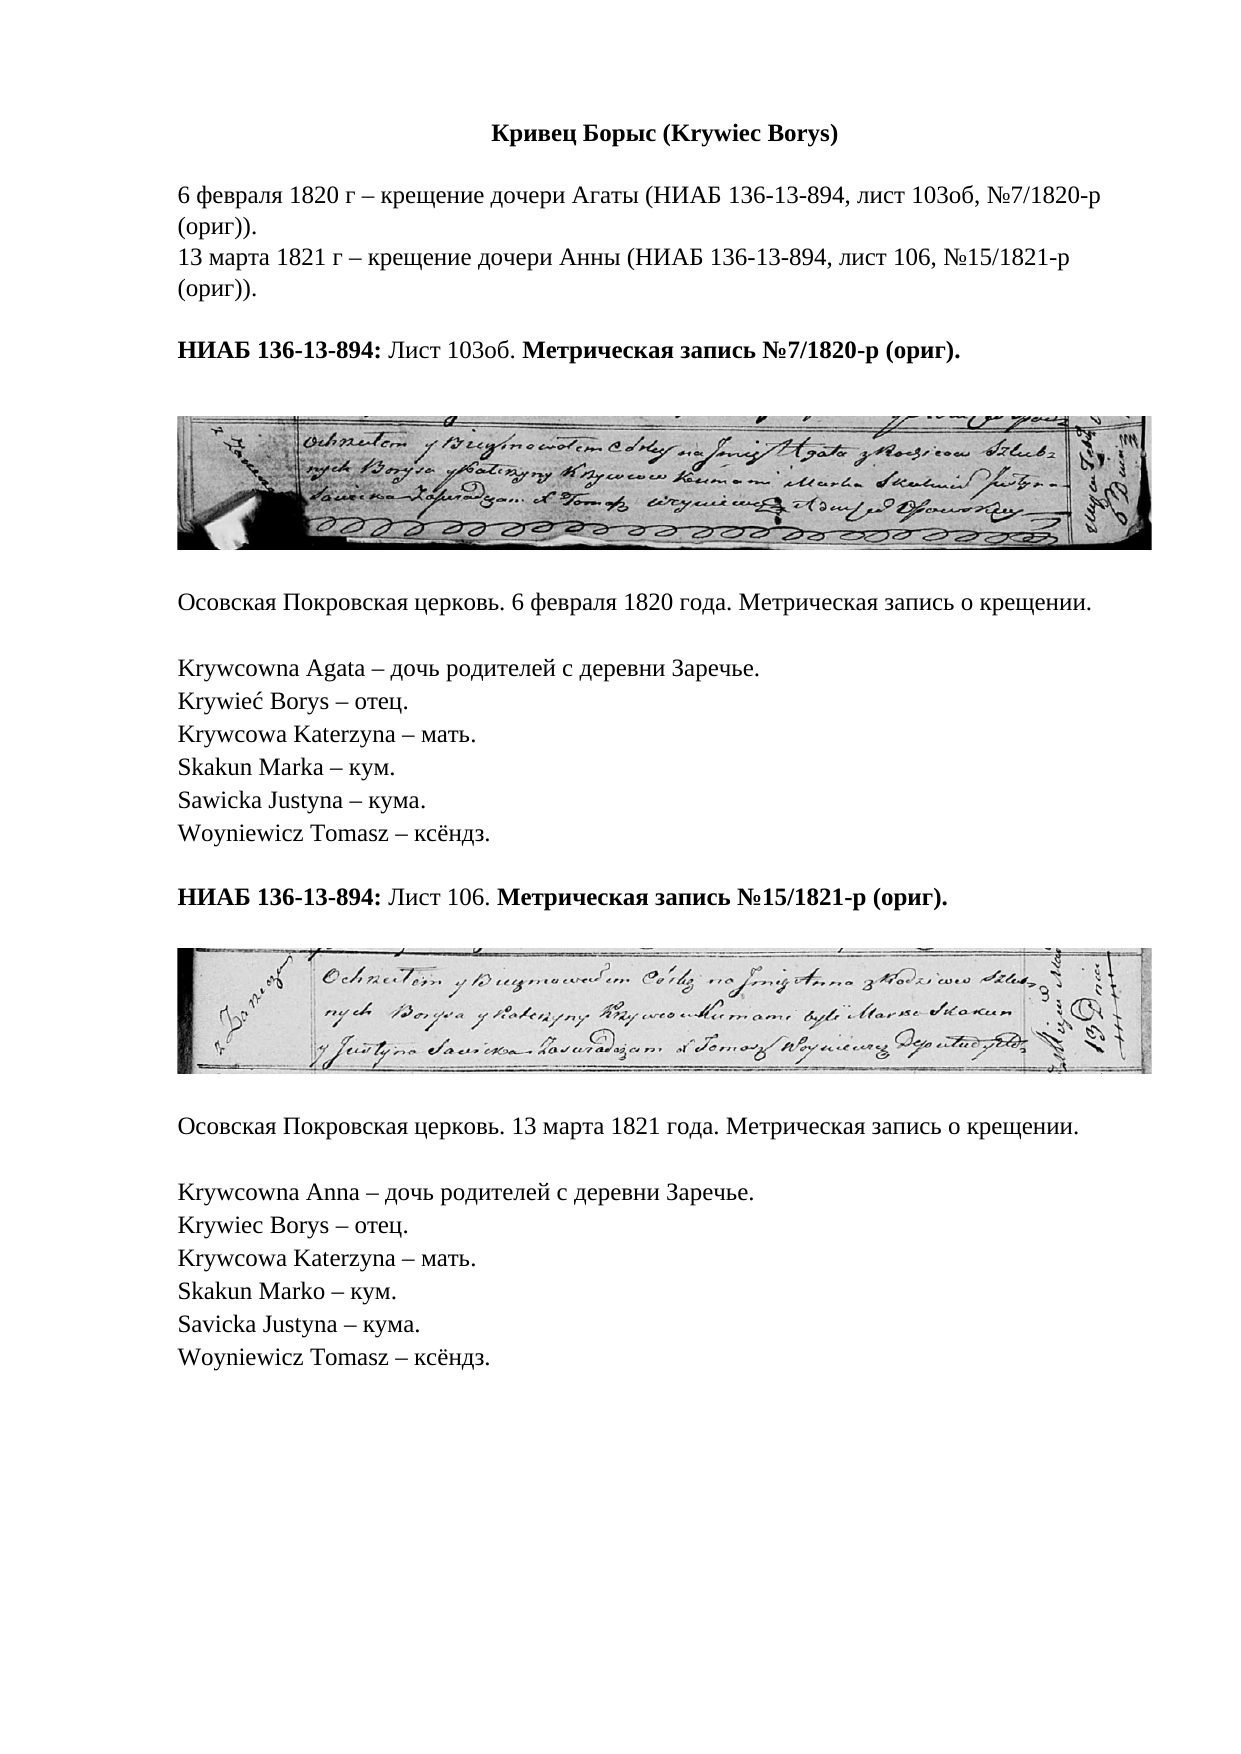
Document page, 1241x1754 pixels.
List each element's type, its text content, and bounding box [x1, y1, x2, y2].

text 6 февраля 1820 г – крещение дочери Агаты (НИАБ 136-13-894, лист 103об, №7/1820-р (ориг)). [177, 180, 1152, 240]
text Krywcowna Agata – дочь родителей с деревни Заречье. [177, 653, 1152, 682]
text Skakun Marko – кум. [177, 1276, 1152, 1305]
text Осовская Покровская церковь. 13 марта 1821 года. Метрическая запись о крещении. [177, 1111, 1152, 1140]
text Krywcowa Katerzyna – мать. [177, 1243, 1152, 1272]
text Krywcowna Anna – дочь родителей с деревни Заречье. [177, 1177, 1152, 1206]
text Savicka Justyna – кума. [177, 1309, 1152, 1338]
text Krywiec Borys – отец. [177, 1210, 1152, 1239]
text Krywieć Borys – отец. [177, 686, 1152, 714]
text Sawicka Justyna – кума. [177, 785, 1152, 814]
text Woyniewicz Tomasz – ксёндз. [177, 1342, 1152, 1371]
text НИАБ 136-13-894: Лист 106. Метрическая запись №15/1821-р (ориг). [177, 882, 1152, 911]
text Krywcowa Katerzyna – мать. [177, 719, 1152, 748]
picture [177, 416, 1152, 550]
text Осовская Покровская церковь. 6 февраля 1820 года. Метрическая запись о крещении. [177, 587, 1152, 616]
text 13 марта 1821 г – крещение дочери Анны (НИАБ 136-13-894, лист 106, №15/1821-р (ориг)). [177, 242, 1152, 302]
text НИАБ 136-13-894: Лист 103об. Метрическая запись №7/1820-р (ориг). [177, 335, 1152, 364]
picture [177, 948, 1152, 1074]
text Skakun Marka – кум. [177, 752, 1152, 781]
text Кривец Борыс (Krywiec Borys) [177, 118, 1152, 147]
text Woyniewicz Tomasz – ксёндз. [177, 818, 1152, 847]
